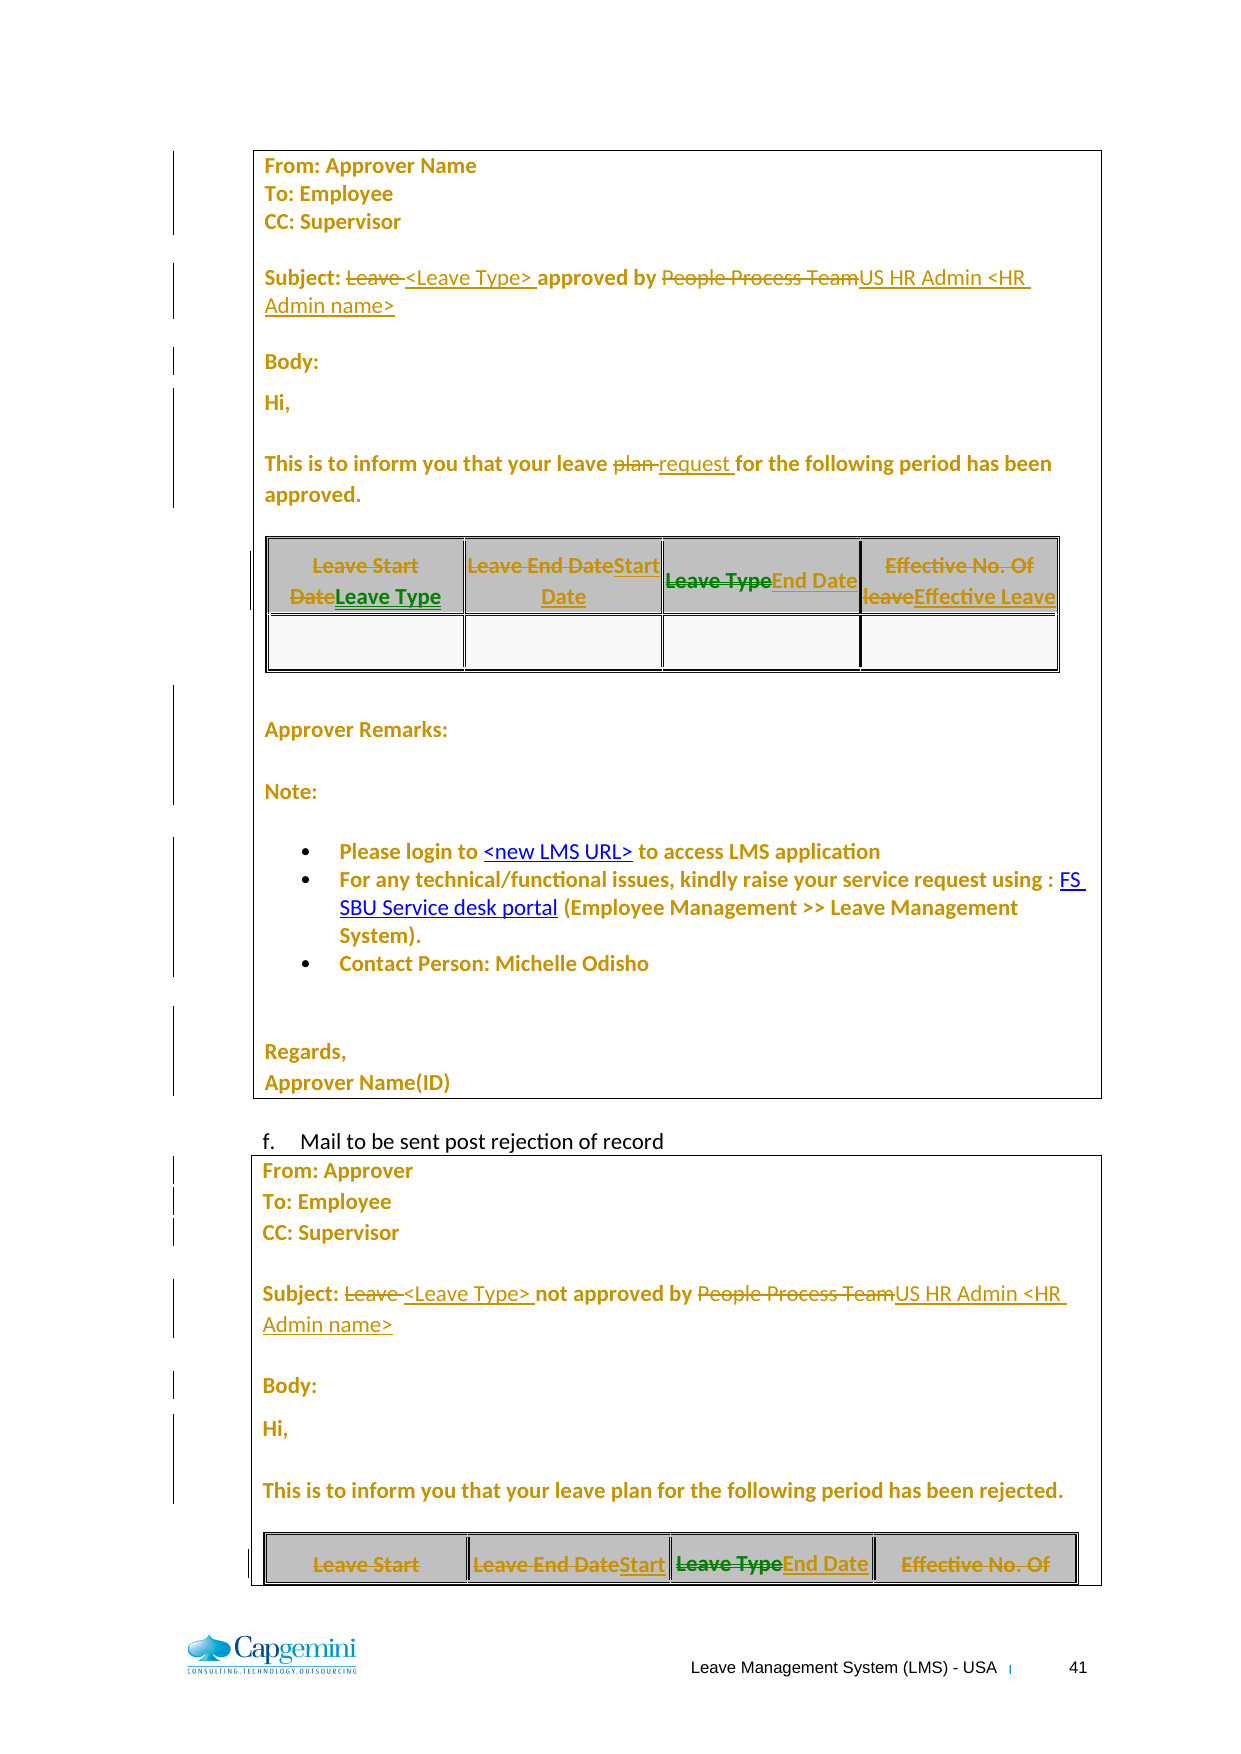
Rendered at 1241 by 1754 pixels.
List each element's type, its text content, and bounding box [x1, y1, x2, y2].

list Mail to be sent post rejection of record [262, 1127, 1090, 1155]
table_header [252, 1156, 1101, 1585]
table_header From: Approver Name To: Employee CC: Supervisor Subject: approved by Body: Hi, This is to inform you that your leave for the following period has been approved. Approver Remarks: Note: Please login to <new LMS URL> to access LMS application For any technical/functional issues, kindly raise your service request using : FS SBU Service desk portal (Employee Management >> Leave Management System). Contact Person: Michelle Odisho Regards, Approver Name(ID) [254, 151, 1101, 1098]
picture [187, 1634, 357, 1674]
